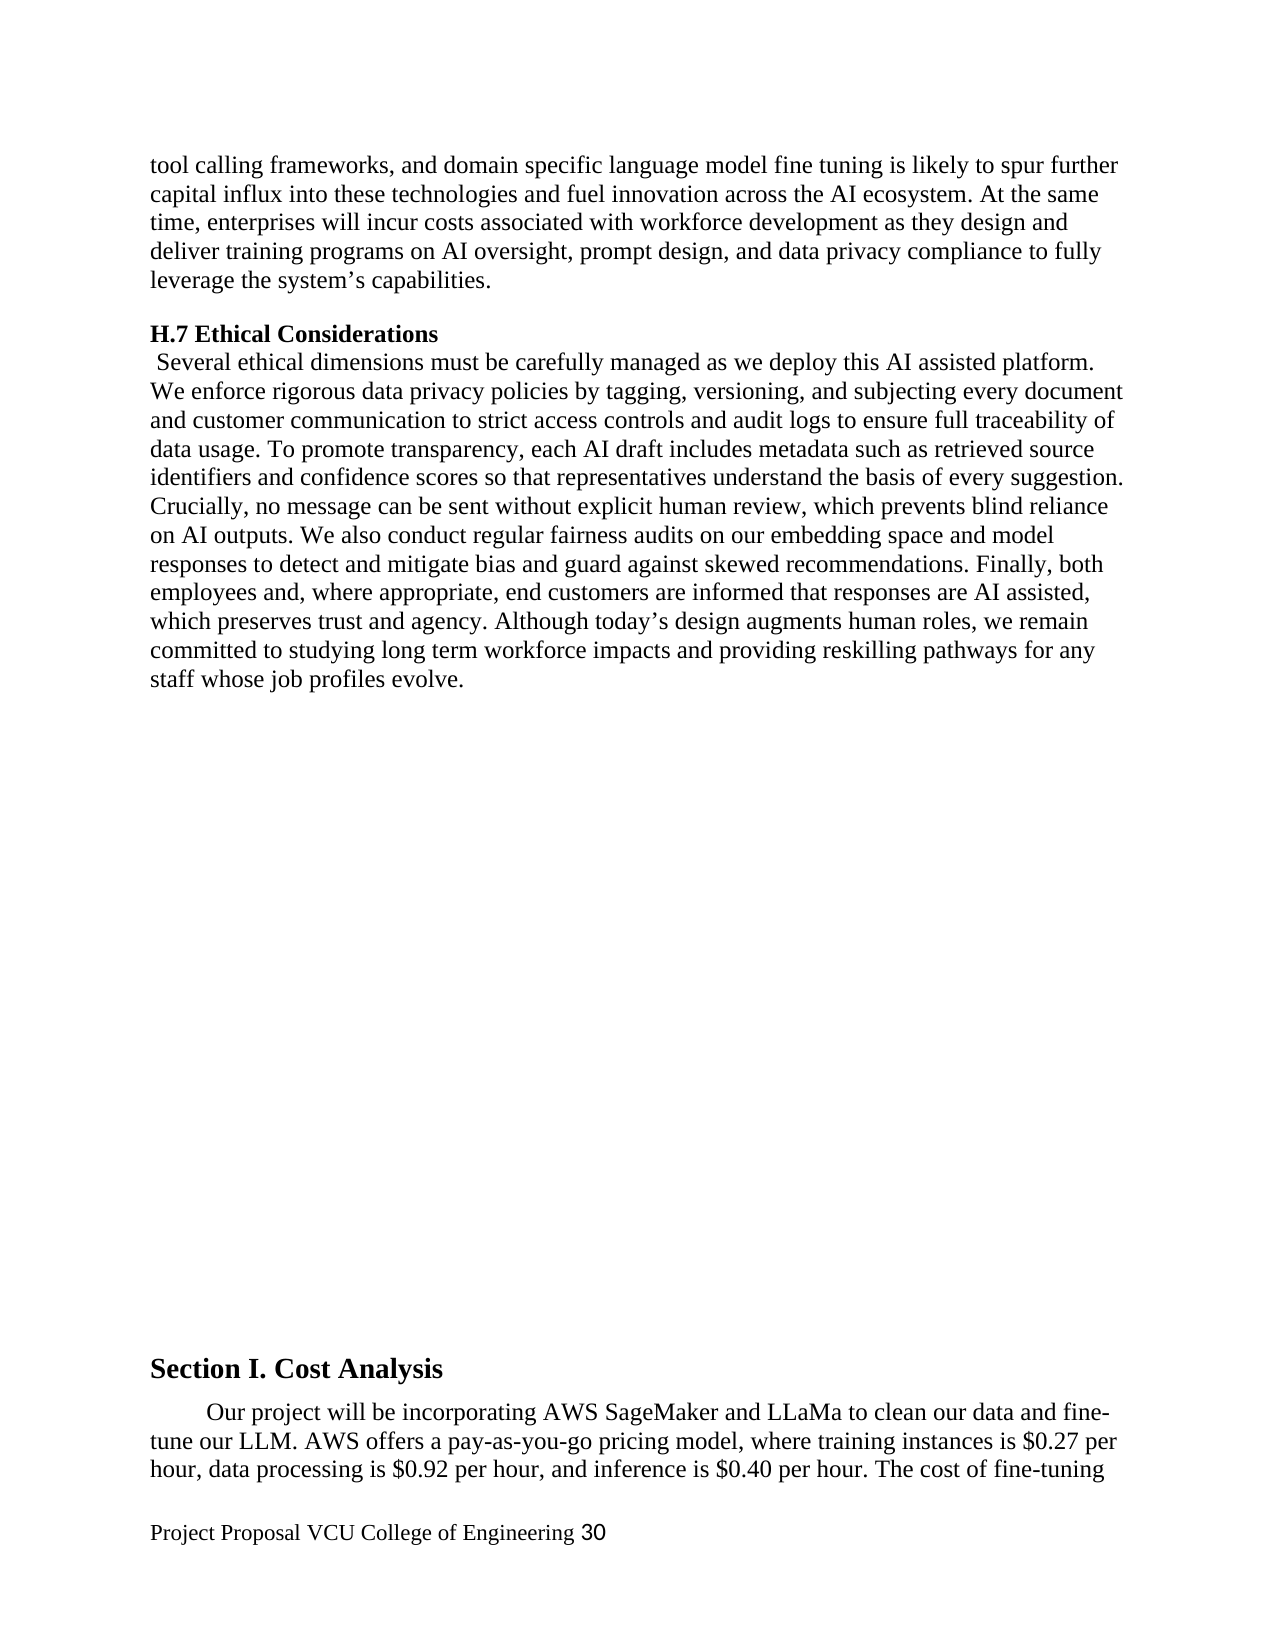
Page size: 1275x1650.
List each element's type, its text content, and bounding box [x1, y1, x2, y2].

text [150, 150, 1125, 294]
text H.7 Ethical Considerations Several ethical dimensions must be carefully managed as we deploy this AI assisted platform. We enforce rigorous data privacy policies by tagging, versioning, and subjecting every document and customer communication to strict access controls and audit logs to ensure full traceability of data usage. To promote transparency, each AI draft includes metadata such as retrieved source identifiers and confidence scores so that representatives understand the basis of every suggestion. Crucially, no message can be sent without explicit human review, which prevents blind reliance on AI outputs. We also conduct regular fairness audits on our embedding space and model responses to detect and mitigate bias and guard against skewed recommendations. Finally, both employees and, where appropriate, end customers are informed that responses are AI assisted, which preserves trust and agency. Although today’s design augments human roles, we remain committed to studying long term workforce impacts and providing reskilling pathways for any staff whose job profiles evolve. [150, 319, 1125, 692]
subtitle Section I. Cost Analysis [150, 1350, 1125, 1386]
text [150, 1397, 1125, 1483]
